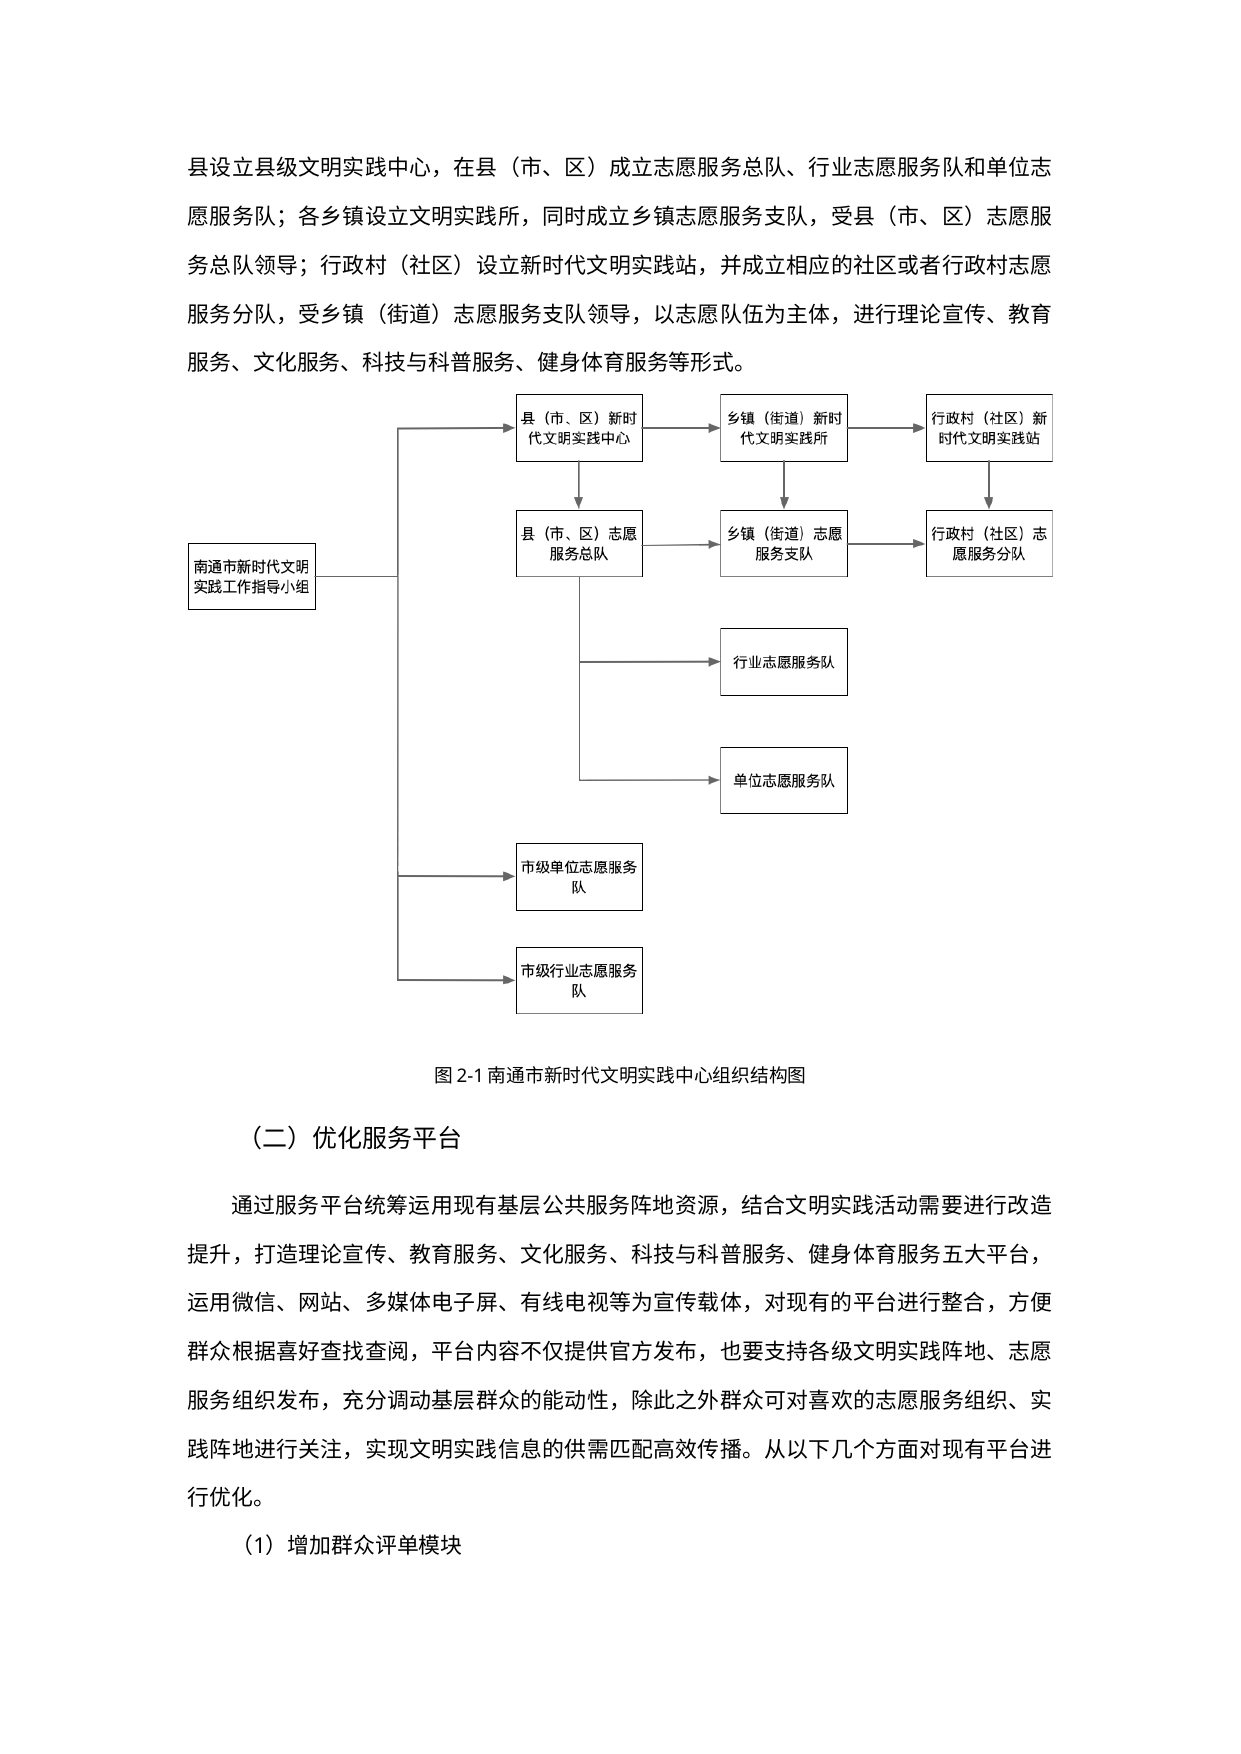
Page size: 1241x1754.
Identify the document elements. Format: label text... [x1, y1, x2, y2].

picture [187, 393, 1053, 1014]
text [187, 150, 1053, 377]
text 图2-1南通市新时代文明实践中心组织结构图 [187, 1058, 1053, 1091]
text （1）增加群众评单模块 [187, 1528, 1053, 1561]
text 通过服务平台统筹运用现有基层公共服务阵地资源，结合文明实践活动需要进行改造提升，打造理论宣传、教育服务、文化服务、科技与科普服务、健身体育服务五大平台，运用微信、网站、多媒体电子屏、有线电视等为宣传载体，对现有的平台进行整合，方便群众根据喜好查找查阅，平台内容不仅提供官方发布，也要支持各级文明实践阵地、志愿服务组织发布，充分调动基层群众的能动性，除此之外群众可对喜欢的志愿服务组织、实践阵地进行关注，实现文明实践信息的供需匹配高效传播。从以下几个方面对现有平台进行优化。 [187, 1187, 1053, 1512]
text （二）优化服务平台 [187, 1104, 1053, 1169]
